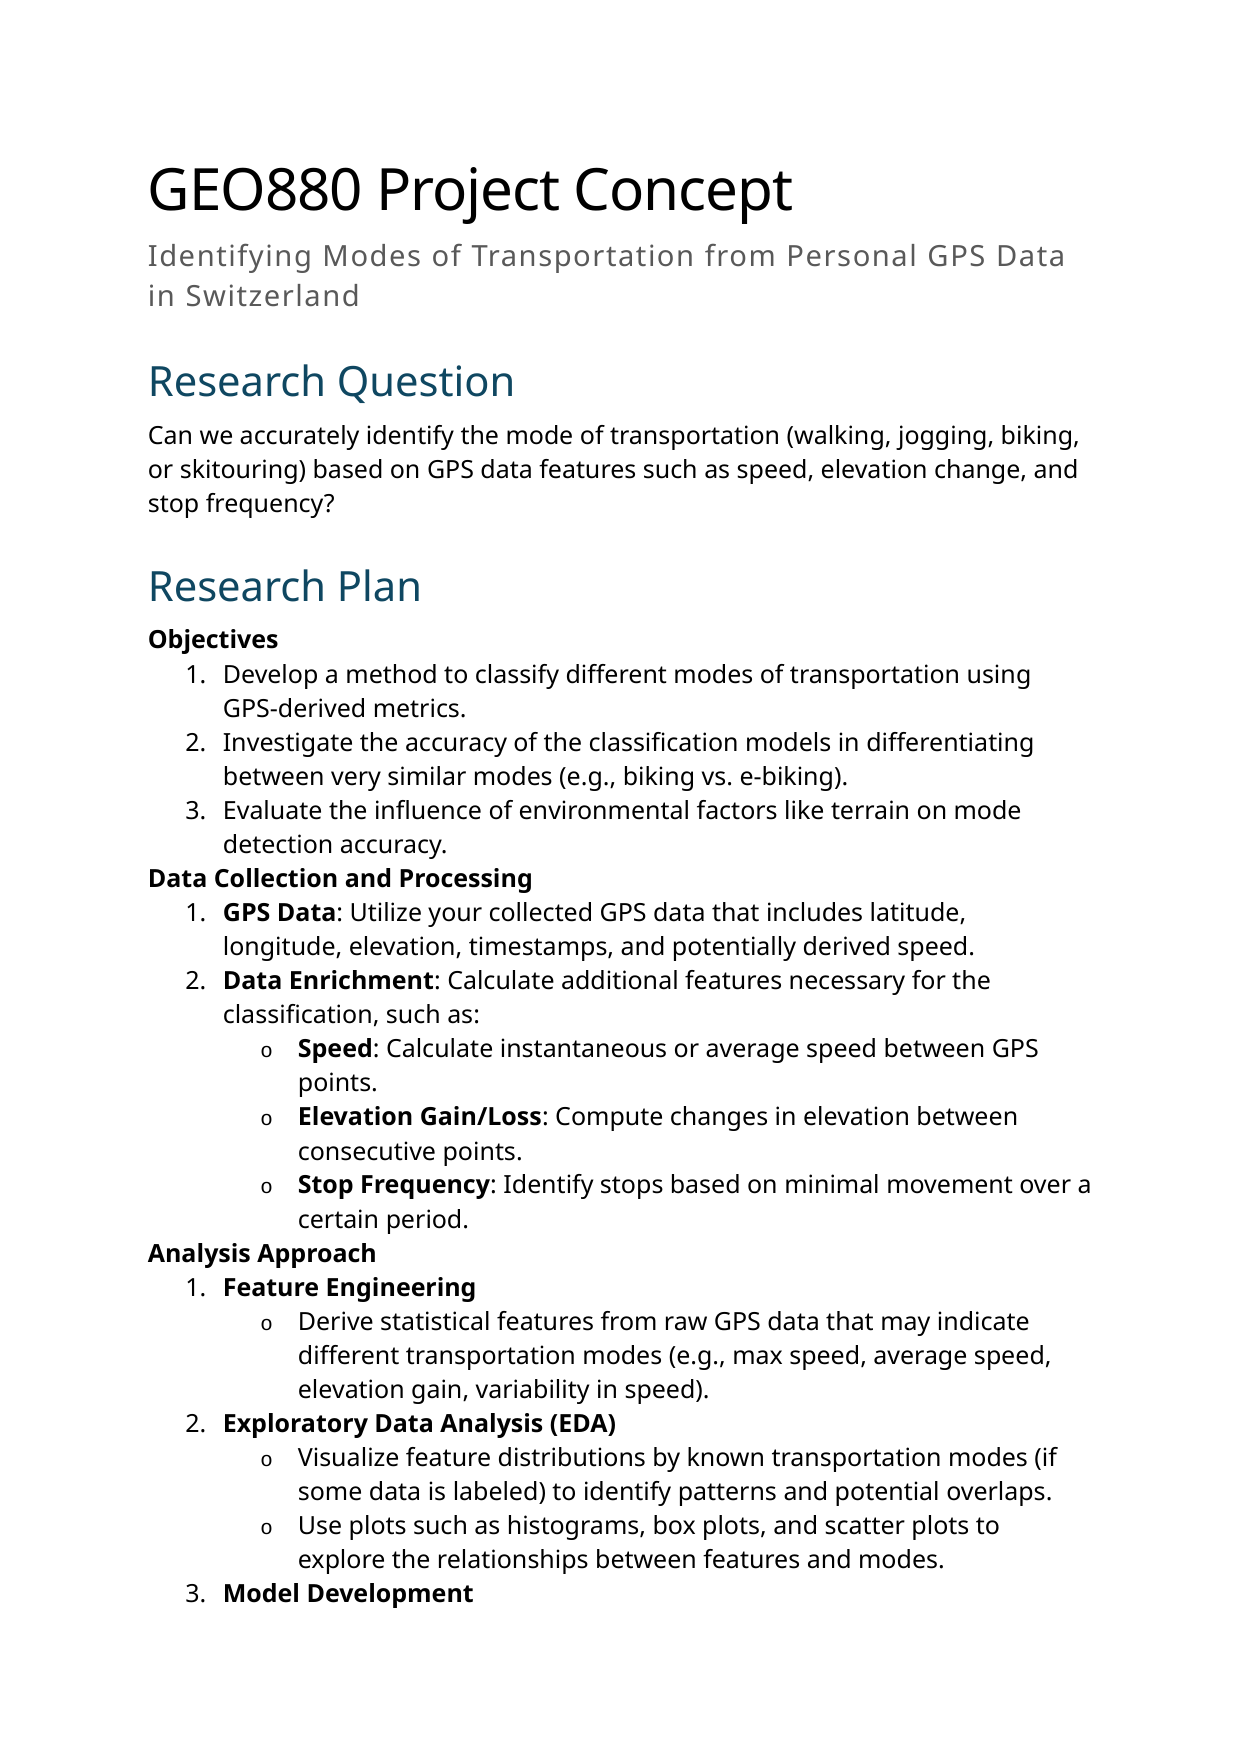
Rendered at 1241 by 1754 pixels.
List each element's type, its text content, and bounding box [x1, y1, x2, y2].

list Investigate the accuracy of the classification models in differentiating between very similar modes (e.g., biking vs. e-biking). [185, 724, 1093, 792]
list Model Development [185, 1576, 1093, 1610]
list Exploratory Data Analysis (EDA) [185, 1406, 1093, 1440]
text Objectives [148, 622, 1093, 656]
text Can we accurately identify the mode of transportation (walking, jogging, biking, or skitouring) based on GPS data features such as speed, elevation change, and stop frequency? [148, 417, 1093, 519]
text Analysis Approach [148, 1235, 1093, 1269]
list Visualize feature distributions by known transportation modes (if some data is labeled) to identify patterns and potential overlaps. [260, 1440, 1093, 1508]
list Evaluate the influence of environmental factors like terrain on mode detection accuracy. [185, 792, 1093, 861]
subtitle Research Question [148, 352, 1093, 409]
text Data Collection and Processing [148, 861, 1093, 895]
list Data Enrichment: Calculate additional features necessary for the classification, such as: [185, 963, 1093, 1031]
list Use plots such as histograms, box plots, and scatter plots to explore the relationships between features and modes. [260, 1508, 1093, 1576]
list Stop Frequency: Identify stops based on minimal movement over a certain period. [260, 1167, 1093, 1235]
list Elevation Gain/Loss: Compute changes in elevation between consecutive points. [260, 1099, 1093, 1167]
list GPS Data: Utilize your collected GPS data that includes latitude, longitude, elevation, timestamps, and potentially derived speed. [185, 895, 1093, 963]
subtitle Research Plan [148, 557, 1093, 614]
list Speed: Calculate instantaneous or average speed between GPS points. [260, 1031, 1093, 1099]
list Develop a method to classify different modes of transportation using GPS-derived metrics. [185, 656, 1093, 724]
title GEO880 Project Concept [148, 148, 1093, 227]
subtitle Identifying Modes of Transportation from Personal GPS Data in Switzerland [148, 235, 1093, 315]
list Feature Engineering [185, 1269, 1093, 1303]
